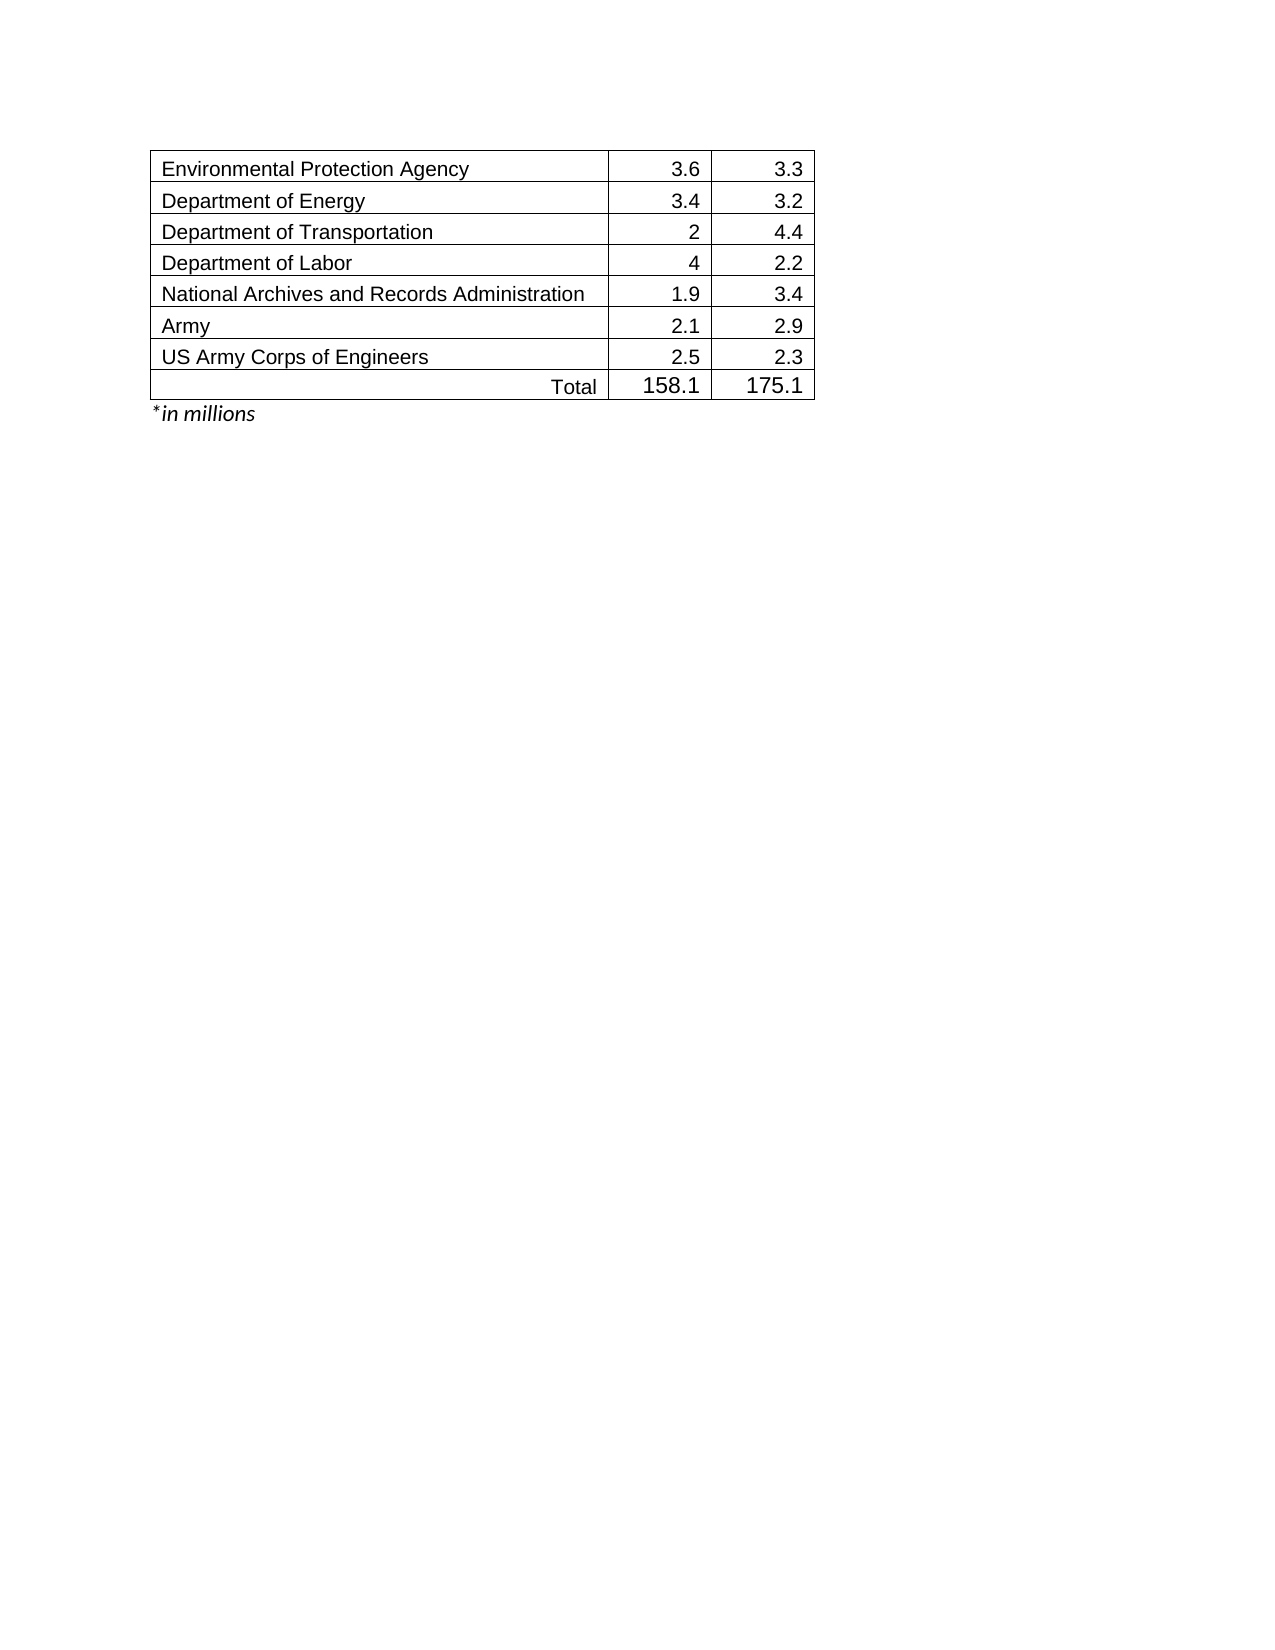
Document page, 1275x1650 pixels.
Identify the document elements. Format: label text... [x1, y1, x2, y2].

table_cell 3.4 [609, 182, 711, 212]
table_cell 3.4 [712, 276, 814, 306]
table_cell 2.5 [609, 339, 711, 369]
table_cell 2 [609, 214, 711, 244]
table_cell Environmental Protection Agency [151, 151, 608, 181]
table_cell 3.2 [712, 182, 814, 212]
table_cell Total [151, 370, 608, 398]
table_cell 2.3 [712, 339, 814, 369]
table_cell 3.3 [712, 151, 814, 181]
table_cell Department of Transportation [151, 214, 608, 244]
table_cell 158.1 [609, 370, 711, 398]
table_cell Department of Energy [151, 182, 608, 212]
table_cell Department of Labor [151, 245, 608, 275]
table_cell 1.9 [609, 276, 711, 306]
table_cell 2.2 [712, 245, 814, 275]
table_cell 4.4 [712, 214, 814, 244]
text *in millions [150, 399, 1125, 427]
table_cell 4 [609, 245, 711, 275]
table_cell Army [151, 307, 608, 337]
table_cell US Army Corps of Engineers [151, 339, 608, 369]
table_cell National Archives and Records Administration [151, 276, 608, 306]
table_cell 3.6 [609, 151, 711, 181]
table_cell 2.1 [609, 307, 711, 337]
table_cell 175.1 [712, 370, 814, 398]
table_cell 2.9 [712, 307, 814, 337]
